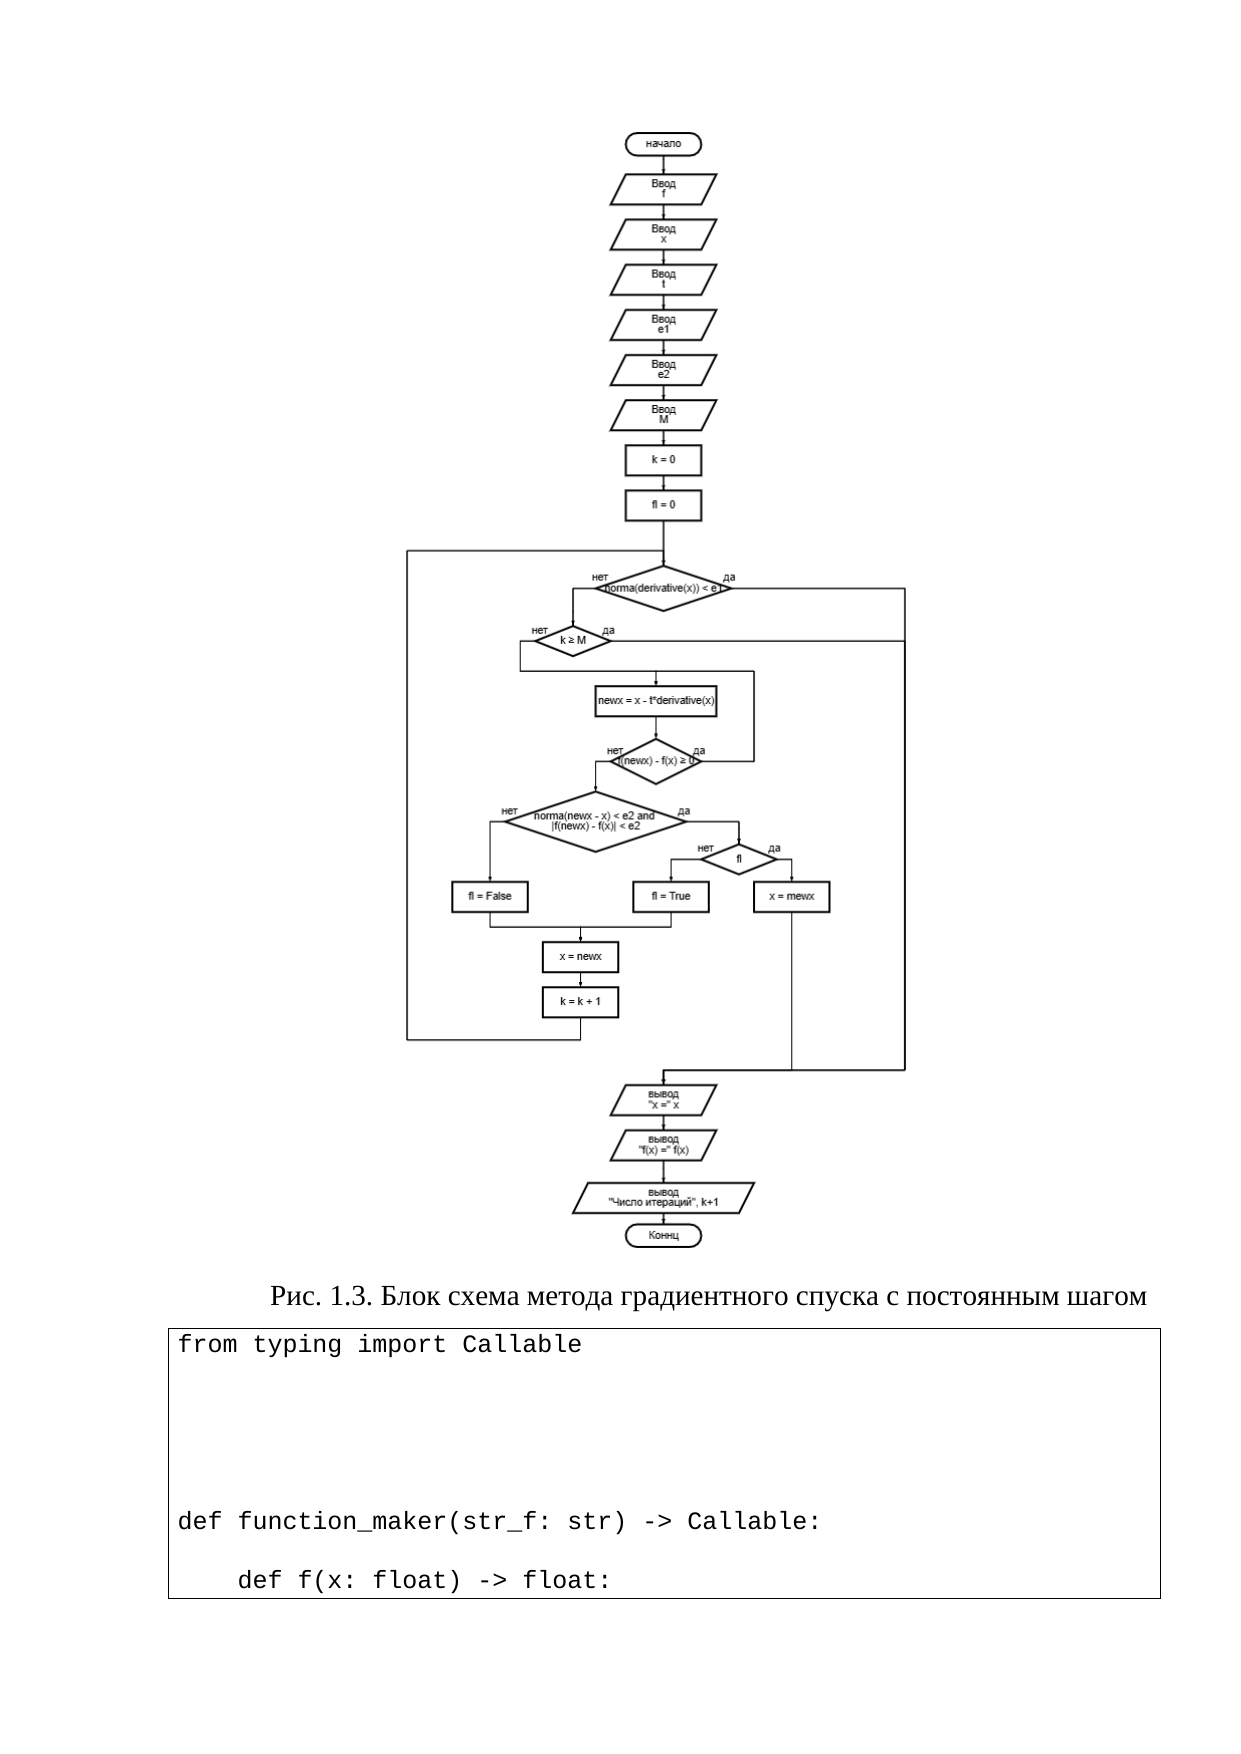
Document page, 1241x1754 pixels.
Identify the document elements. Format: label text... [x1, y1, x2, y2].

text from typing import Callable [169, 1329, 1160, 1360]
text def function_maker(str_f: str) -> Callable: [169, 1506, 1160, 1537]
picture [392, 118, 919, 1262]
text def f(x: float) -> float: [169, 1565, 1160, 1598]
